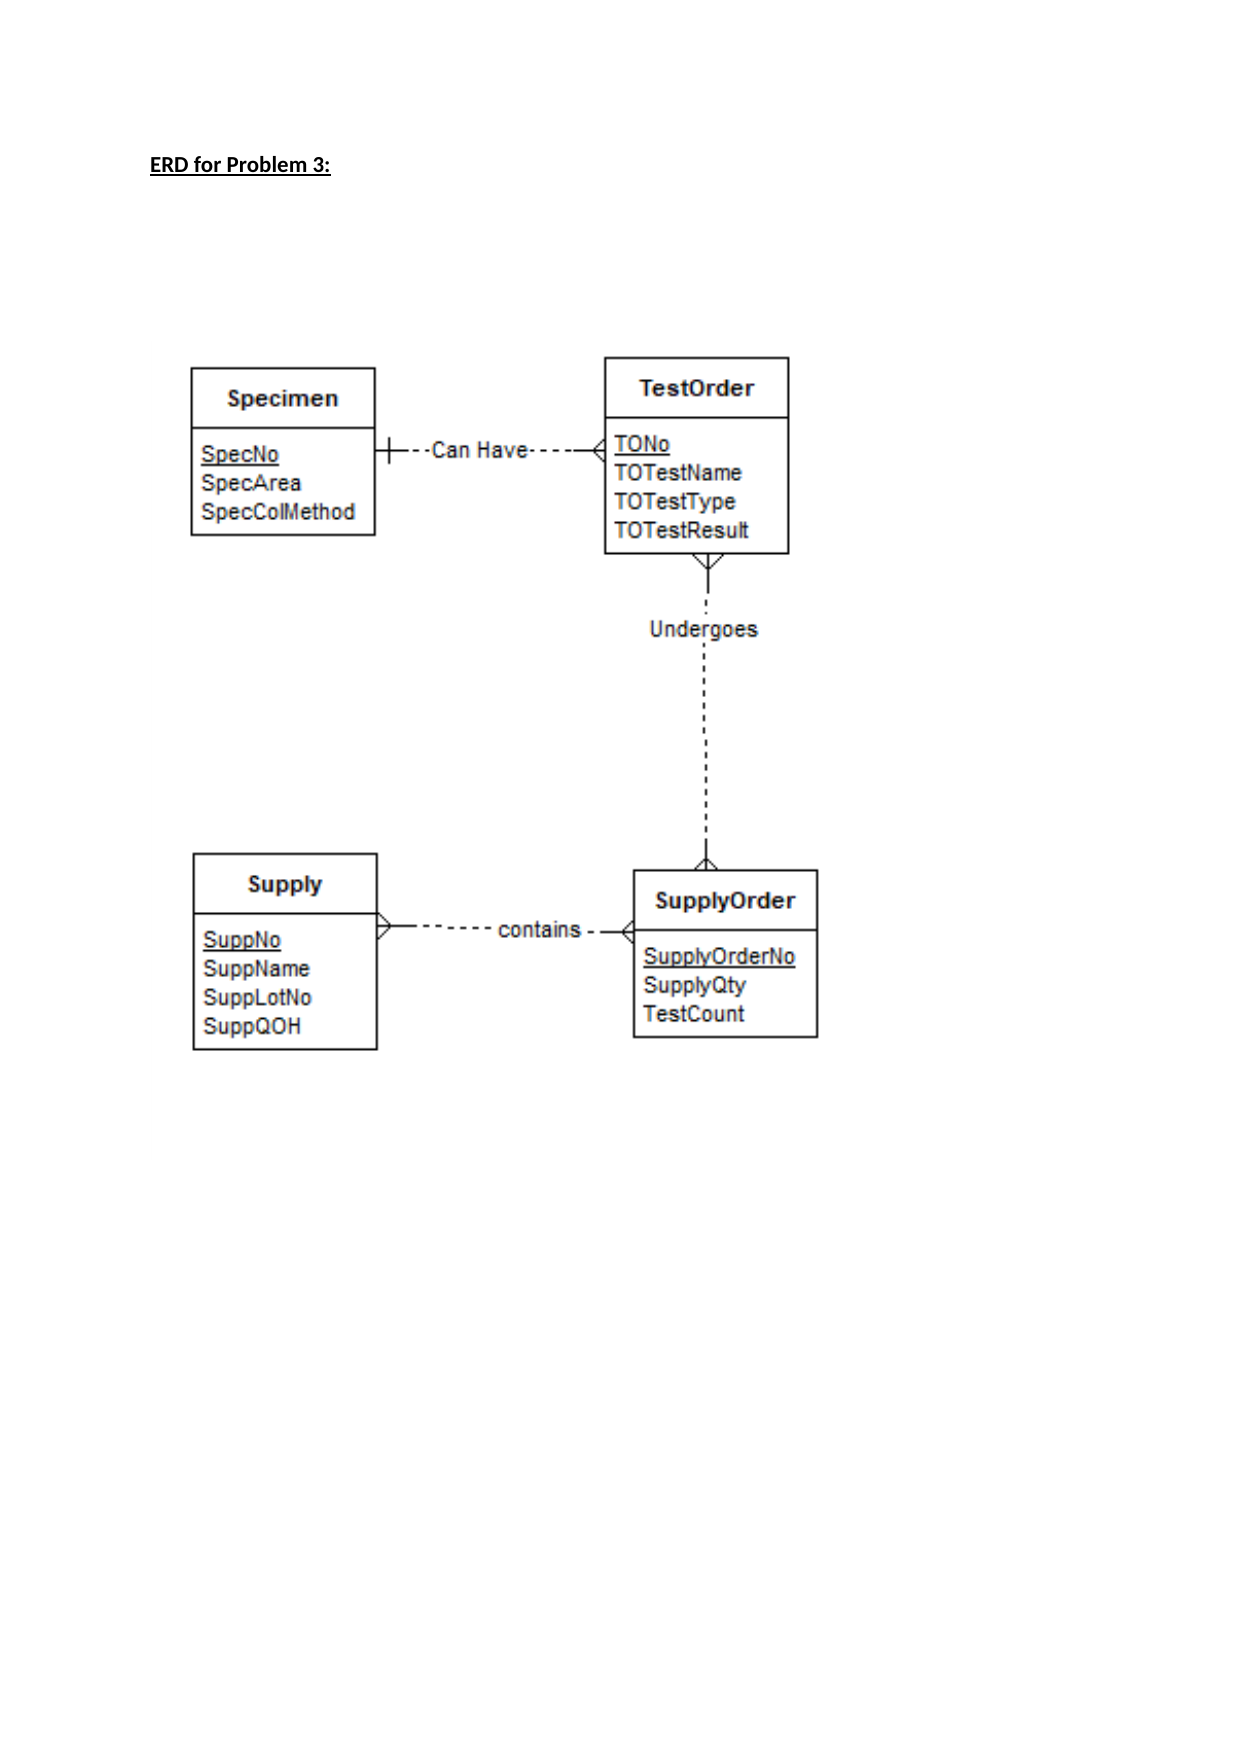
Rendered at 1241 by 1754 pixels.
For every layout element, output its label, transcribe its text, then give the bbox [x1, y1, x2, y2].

picture [150, 341, 1008, 1160]
text ERD for Problem 3: [150, 150, 1090, 210]
